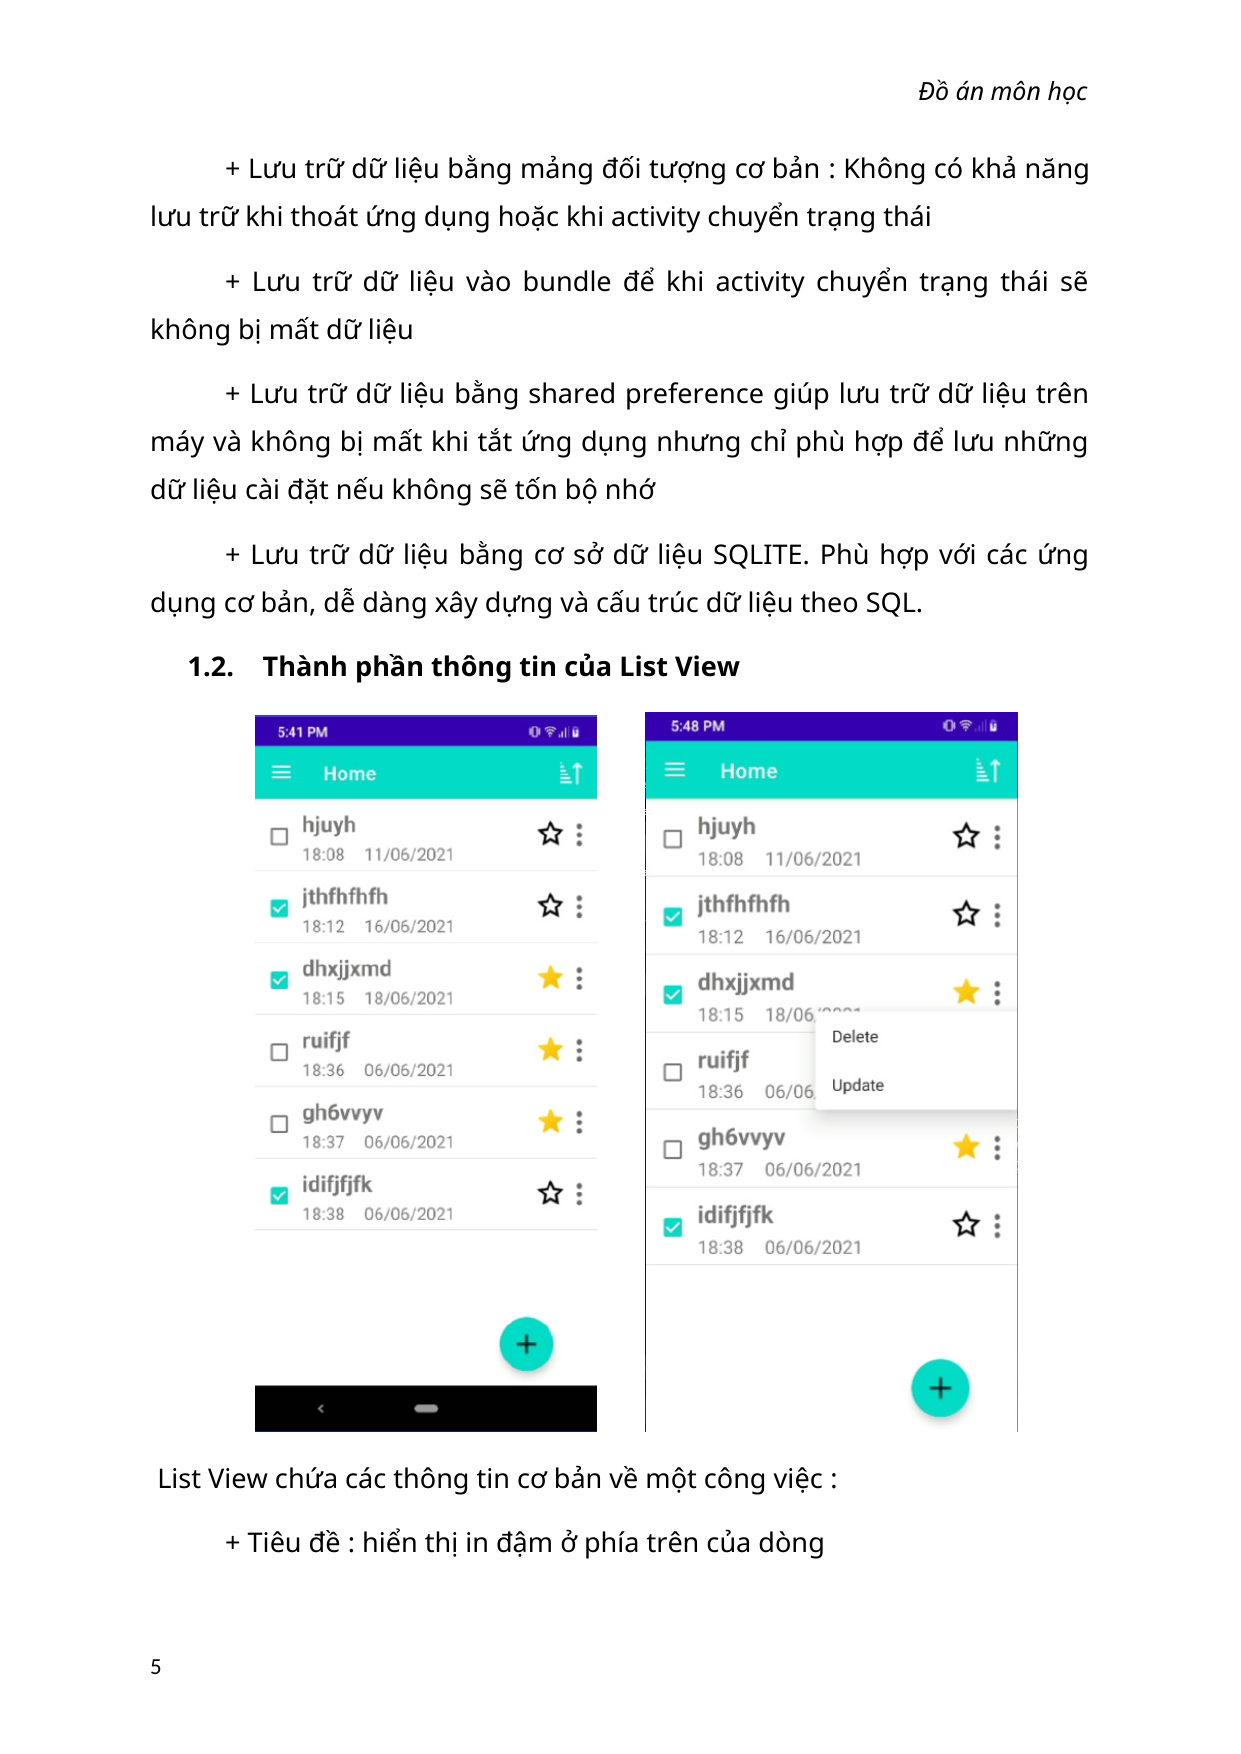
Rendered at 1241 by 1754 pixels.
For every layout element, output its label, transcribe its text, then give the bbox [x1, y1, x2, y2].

text + Lưu trữ dữ liệu bằng shared preference giúp lưu trữ dữ liệu trên máy và không bị mất khi tắt ứng dụng nhưng chỉ phù hợp để lưu những dữ liệu cài đặt nếu không sẽ tốn bộ nhớ [150, 375, 1090, 508]
text + Tiêu đề : hiển thị in đậm ở phía trên của dòng [150, 1524, 1090, 1561]
text List View chứa các thông tin cơ bản về một công việc : [150, 1459, 1090, 1496]
text + Lưu trữ dữ liệu bằng cơ sở dữ liệu SQLITE. Phù hợp với các ứng dụng cơ bản, dễ dàng xây dựng và cấu trúc dữ liệu theo SQL. [150, 535, 1090, 620]
text + Lưu trữ dữ liệu vào bundle để khi activity chuyển trạng thái sẽ không bị mất dữ liệu [150, 262, 1090, 347]
list Thành phần thông tin của List View [187, 648, 1090, 685]
picture [645, 712, 1018, 1432]
picture [255, 715, 597, 1432]
text + Lưu trữ dữ liệu bằng mảng đối tượng cơ bản : Không có khả năng lưu trữ khi thoát ứng dụng hoặc khi activity chuyển trạng thái [150, 150, 1090, 235]
